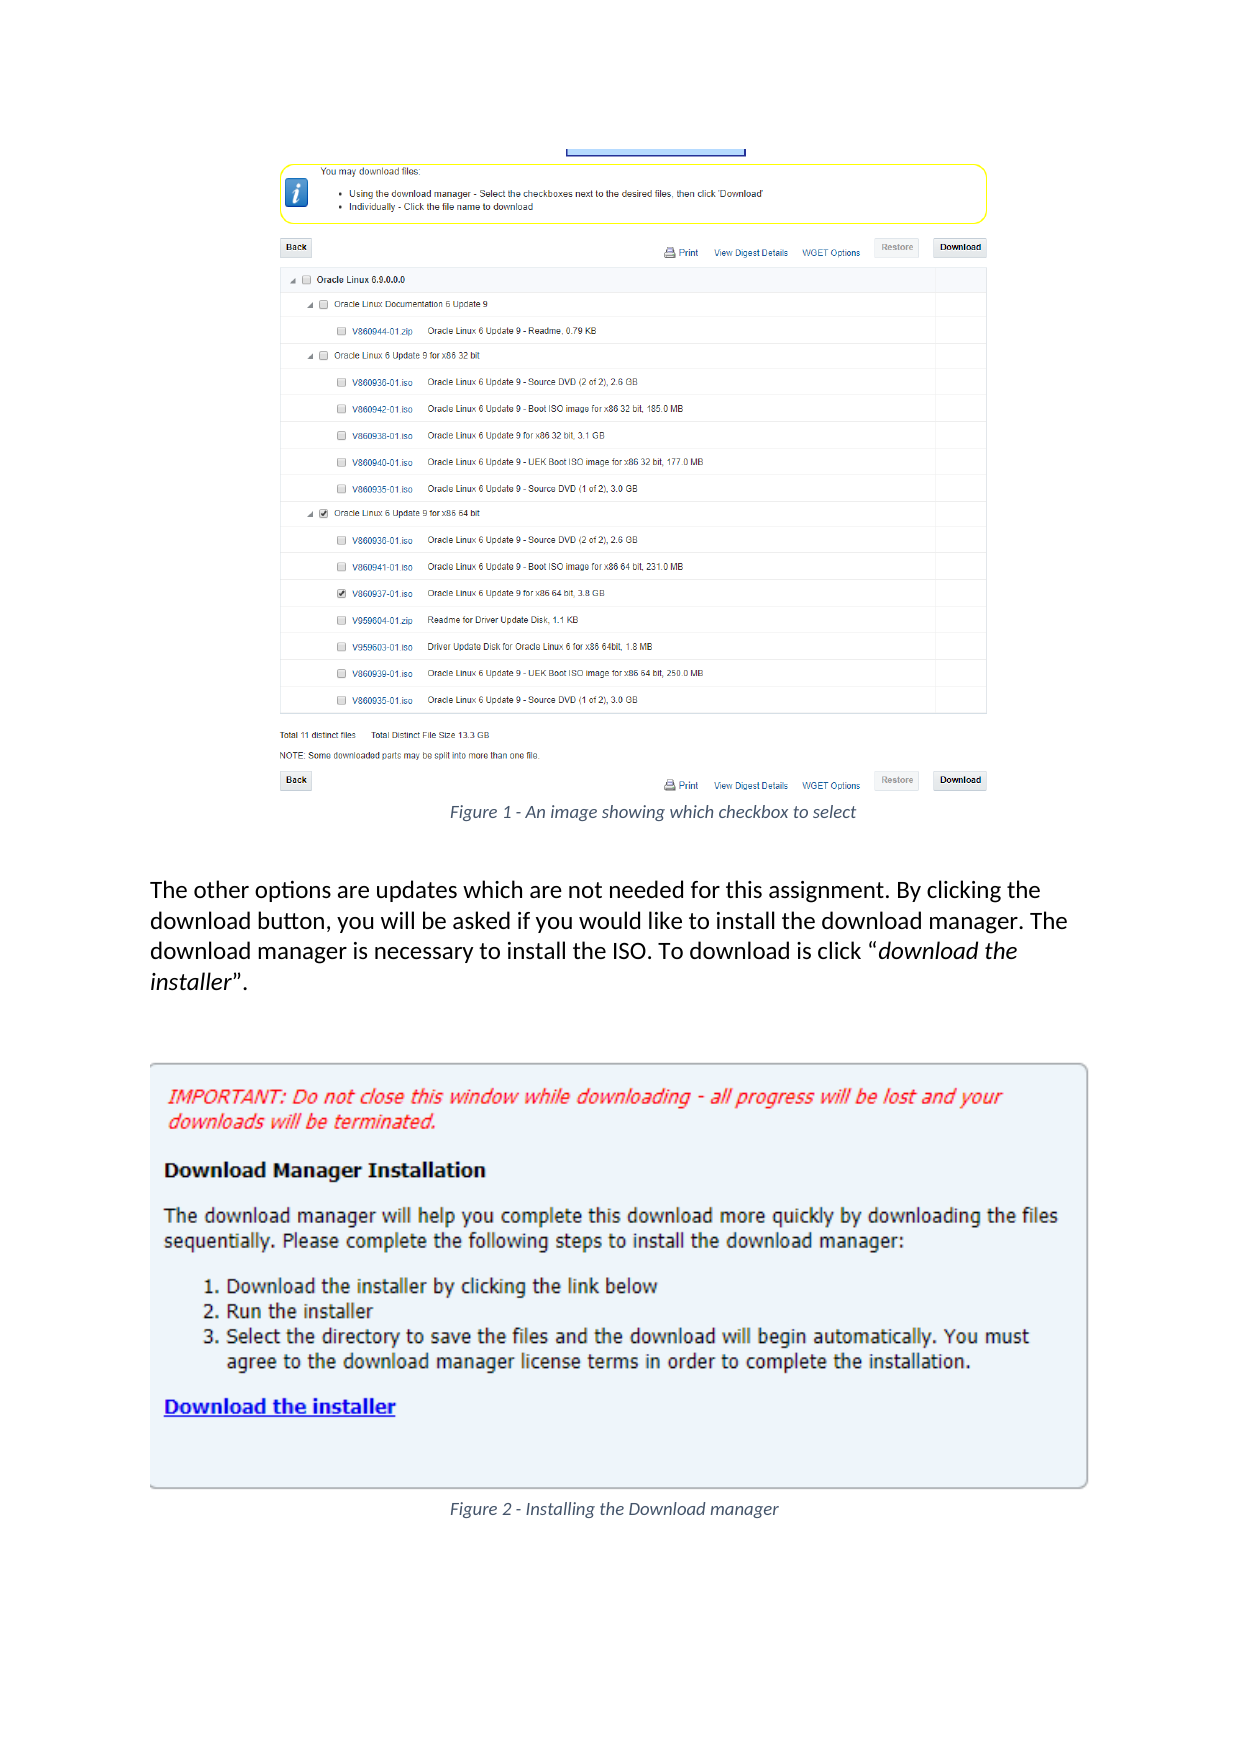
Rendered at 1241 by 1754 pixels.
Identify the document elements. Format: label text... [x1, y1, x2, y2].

picture [150, 149, 1074, 800]
text The other options are updates which are not needed for this assignment. By clicking the download button, you will be asked if you would like to install the download manager. The download manager is necessary to install the ISO. To download is click “download the installer”. [150, 874, 1090, 996]
text Figure 1 - An image showing which checkbox to select [375, 800, 1090, 823]
picture [150, 1057, 1093, 1497]
text Figure 2 - Installing the Download manager [450, 1497, 1090, 1519]
